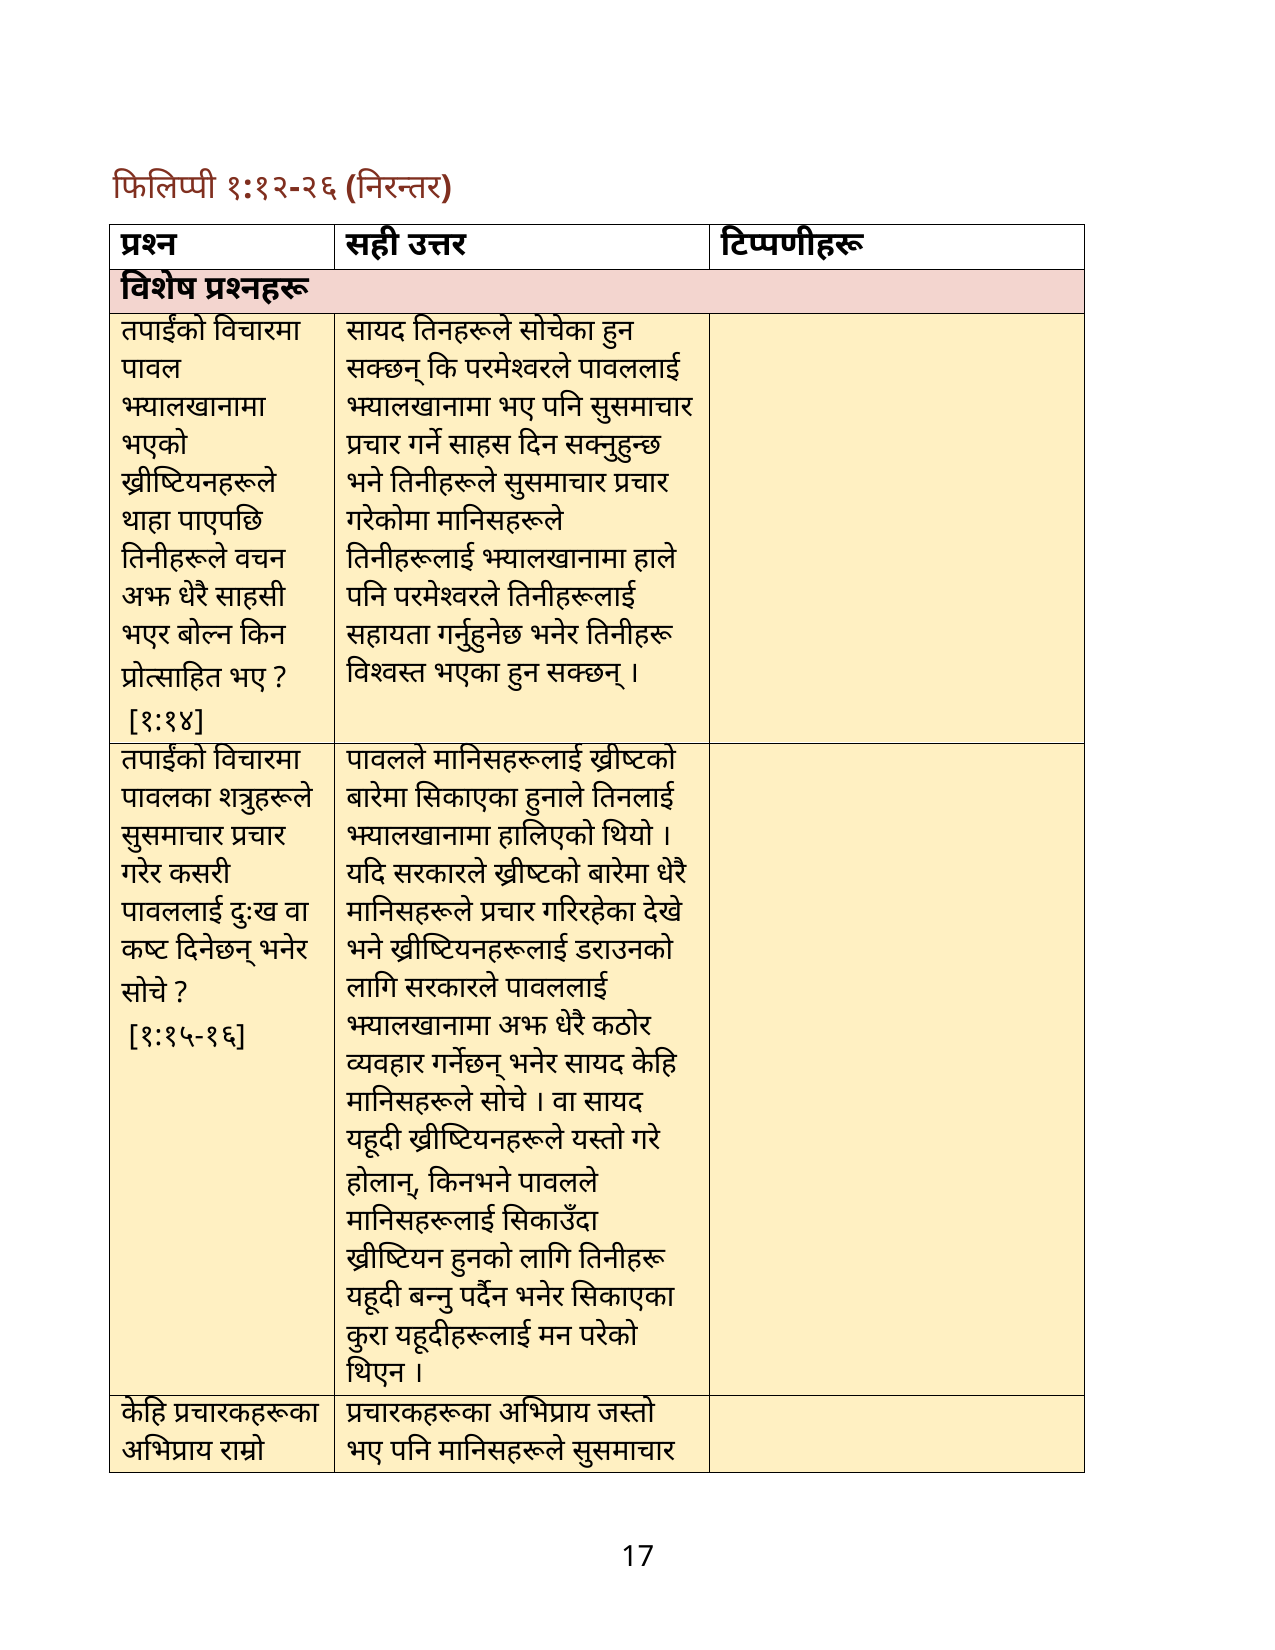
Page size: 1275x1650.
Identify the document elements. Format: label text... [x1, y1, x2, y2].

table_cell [335, 1396, 709, 1472]
table_header सही उत्तर [335, 225, 709, 269]
table_cell [710, 744, 1084, 1395]
table_header प्रश्‍न [110, 225, 334, 269]
table_cell तपाईंको विचारमा पावलका शत्रुहरूले सुसमाचार प्रचार गरेर कसरी पावललाई दुःख वा कष्ट दिनेछन् भनेर सोचे ? [१:१५-१६] [110, 744, 334, 1395]
subtitle फिलिप्पी १:१२-२६ (निरन्तर) [112, 162, 1162, 212]
table_cell [710, 1396, 1084, 1472]
table_cell सायद तिनहरूले सोचेका हुन सक्छन् कि परमेश्‍वरले पावललाई झ्यालखानामा भए पनि सुसमाचार प्रचार गर्ने साहस दिन सक्नुहुन्छ भने तिनीहरूले सुसमाचार प्रचार गरेकोमा मानिसहरूले तिनीहरूलाई झ्यालखानामा हाले पनि परमेश्‍वरले तिनीहरूलाई सहायता गर्नुहुनेछ भनेर तिनीहरू विश्‍वस्त भएका हुन सक्छन् । [335, 314, 709, 742]
table_cell तपाईंको विचारमा पावल झ्यालखानामा भएको ख्रीष्टियनहरूले थाहा पाएपछि तिनीहरूले वचन अझ धेरै साहसी भएर बोल्न किन प्रोत्साहित भए ? [१:१४] [110, 314, 334, 742]
table_cell [710, 314, 1084, 742]
table_header टिप्पणीहरू [710, 225, 1084, 269]
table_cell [110, 1396, 334, 1472]
table_cell विशेष प्रश्‍नहरू [110, 270, 1084, 313]
table_cell पावलले मानिसहरूलाई ख्रीष्टको बारेमा सिकाएका हुनाले तिनलाई झ्यालखानामा हालिएको थियो । यदि सरकारले ख्रीष्टको बारेमा धेरै मानिसहरूले प्रचार गरिरहेका देखे भने ख्रीष्टियनहरूलाई डराउनको लागि सरकारले पावललाई झ्यालखानामा अझ धेरै कठोर व्यवहार गर्नेछन् भनेर सायद केहि मानिसहरूले सोचे । वा सायद यहूदी ख्रीष्टियनहरूले यस्तो गरे होलान्, किनभने पावलले मानिसहरूलाई सिकाउँदा ख्रीष्टियन हुनको लागि तिनीहरू यहूदी बन्नु पर्दैन भनेर सिकाएका कुरा यहूदीहरूलाई मन परेको थिएन । [335, 744, 709, 1395]
